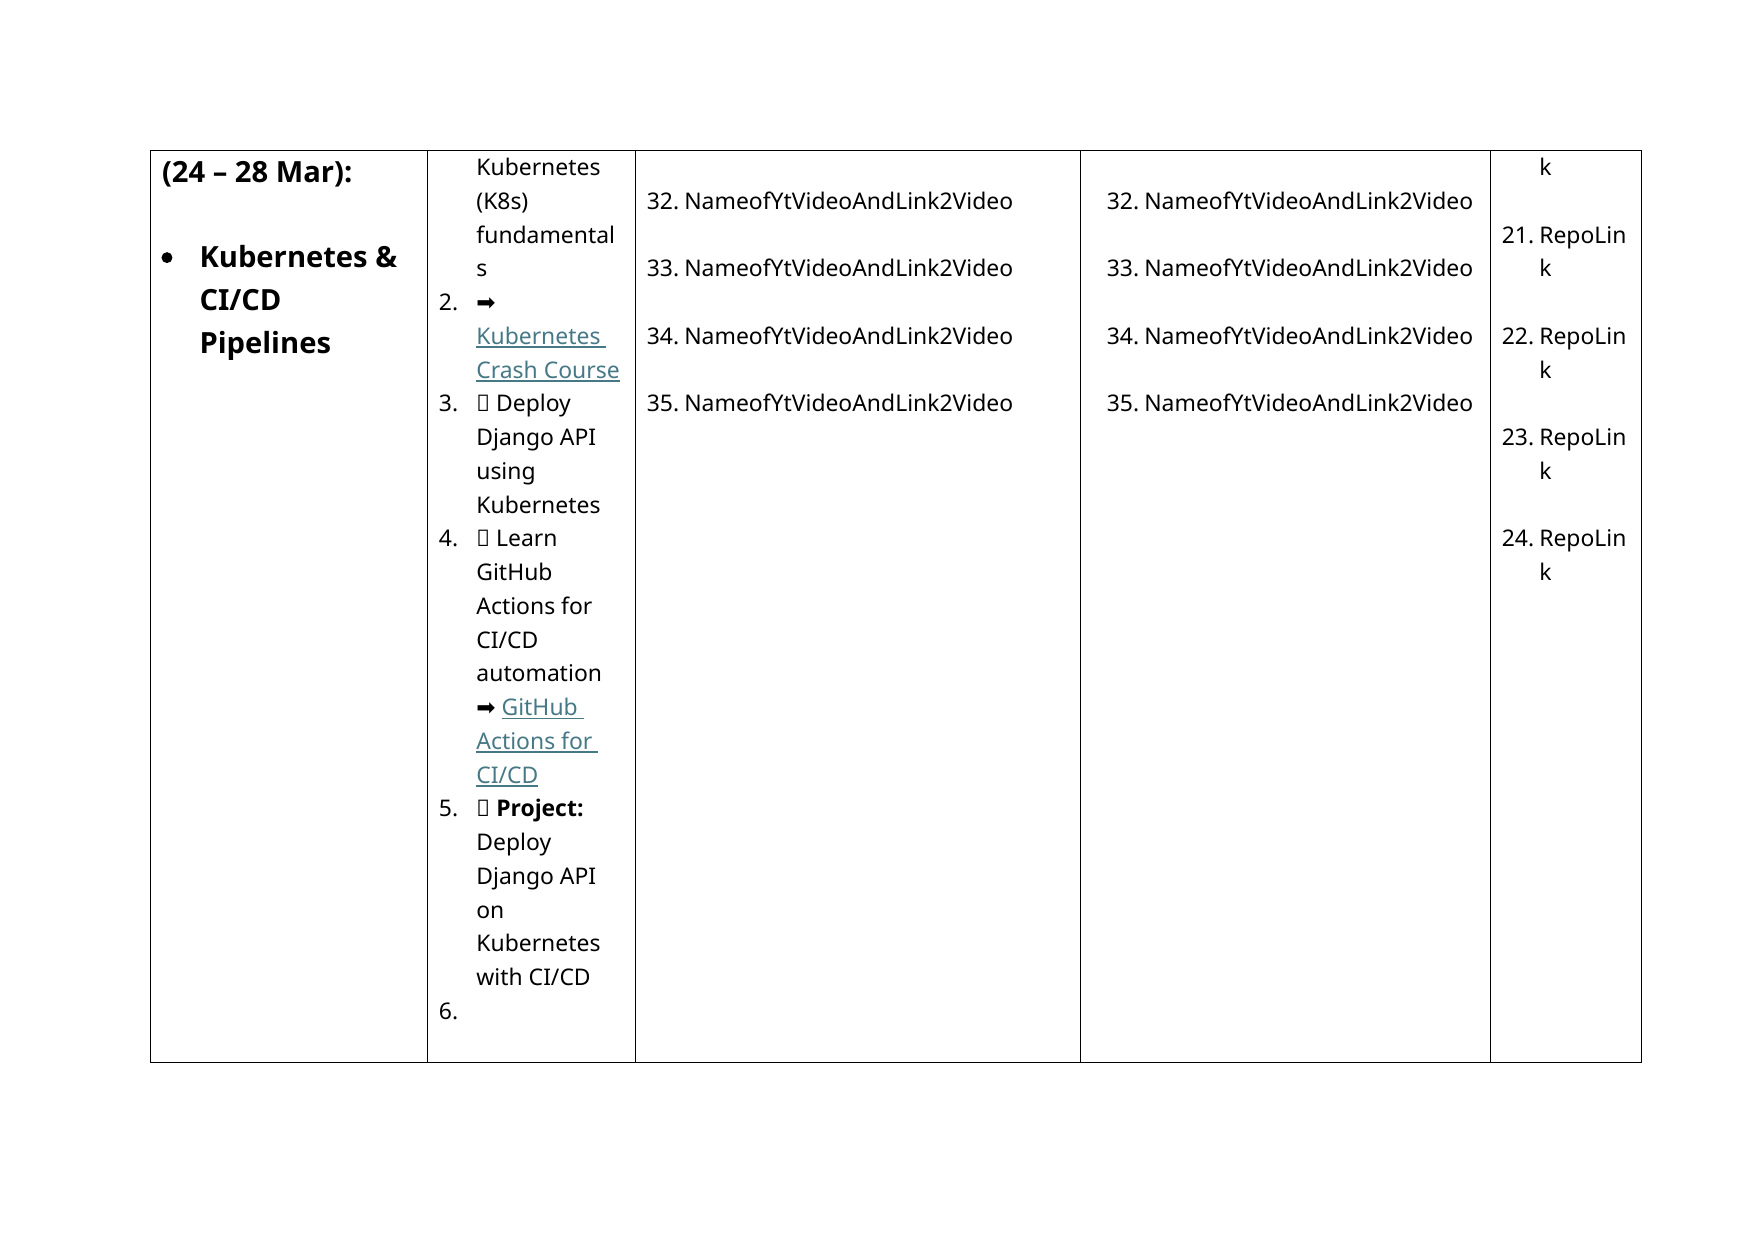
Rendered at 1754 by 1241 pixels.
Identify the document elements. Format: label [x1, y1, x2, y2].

table_cell [1491, 151, 1641, 1062]
table_cell [428, 151, 635, 1062]
table_cell [636, 151, 1080, 1062]
table_cell [1081, 151, 1490, 1062]
table_cell [151, 151, 427, 1062]
